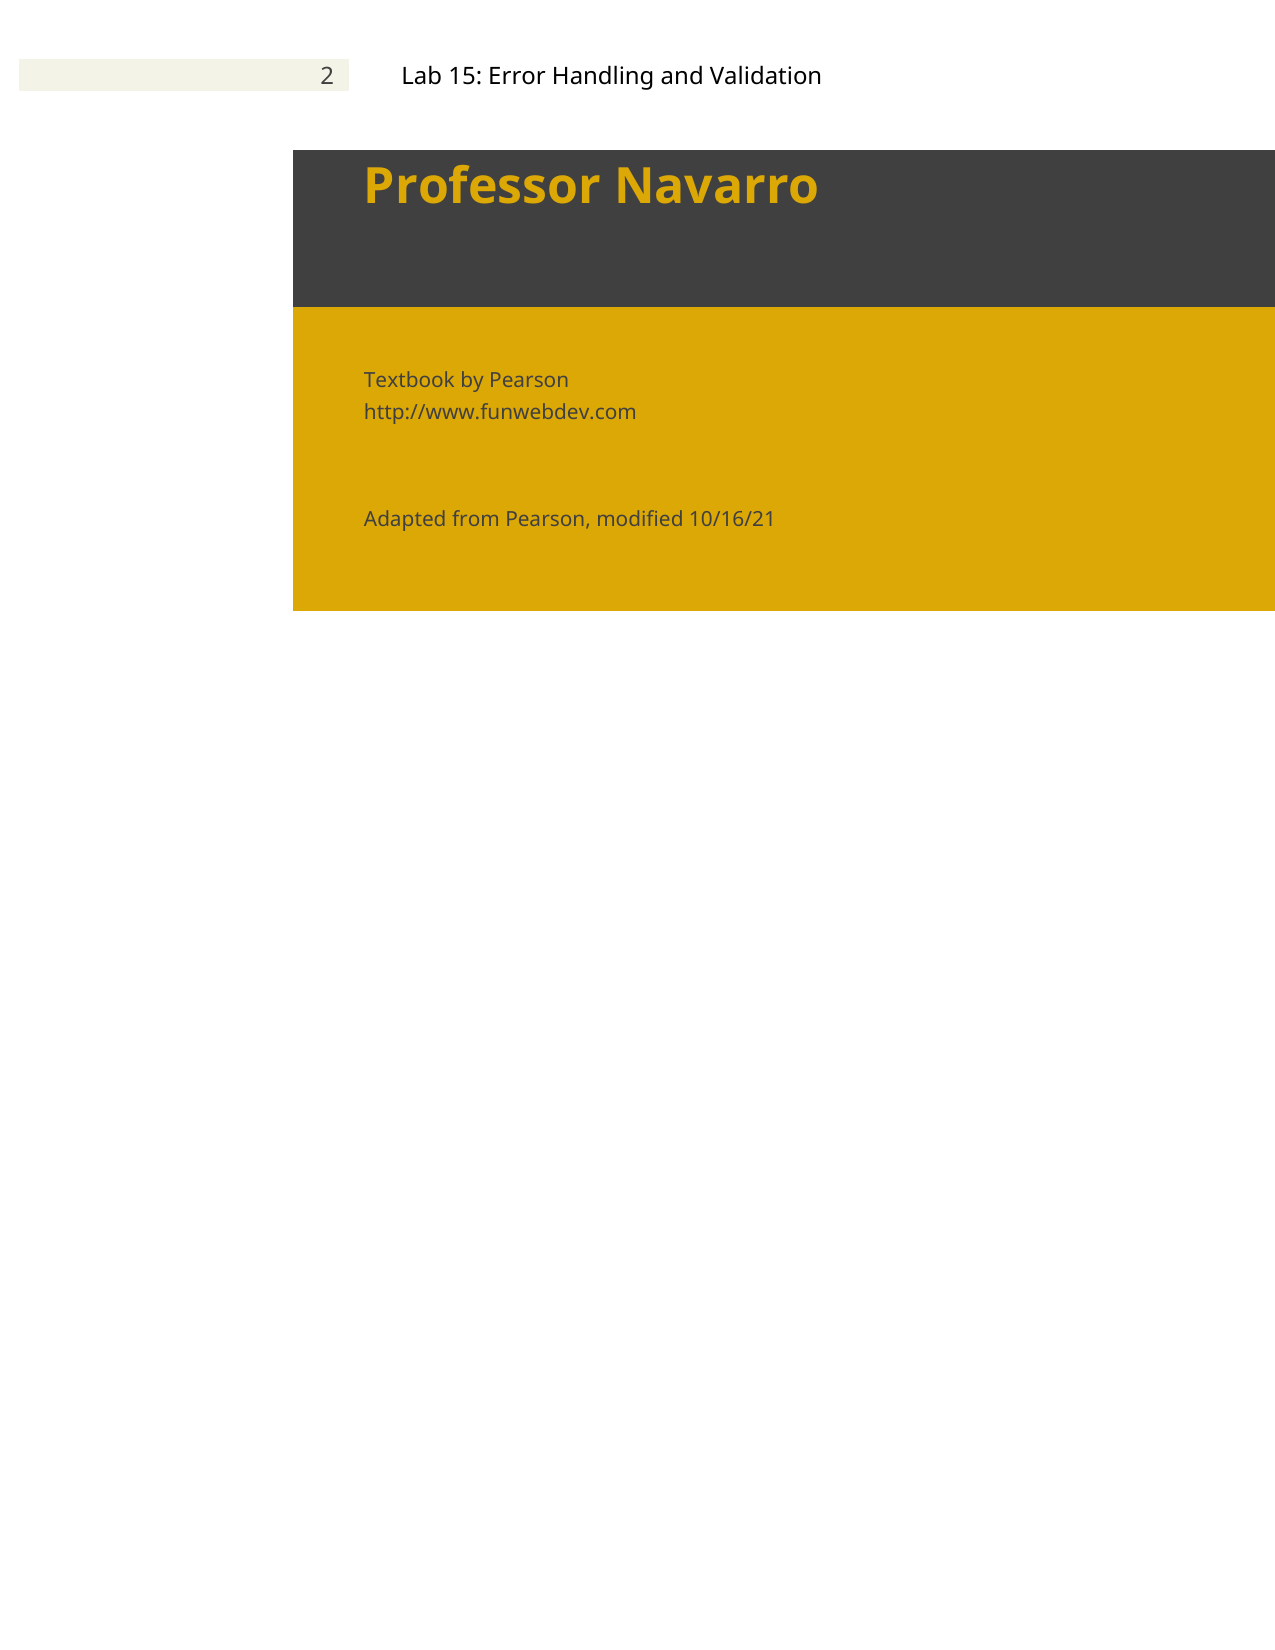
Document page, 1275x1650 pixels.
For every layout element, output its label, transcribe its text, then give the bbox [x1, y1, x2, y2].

table_cell Web Application Development COP3834 Professor Navarro [293, 150, 1275, 307]
table_cell Textbook by Pearson http://www.funwebdev.com Adapted from Pearson, modified 10/16/21 [293, 307, 1275, 611]
